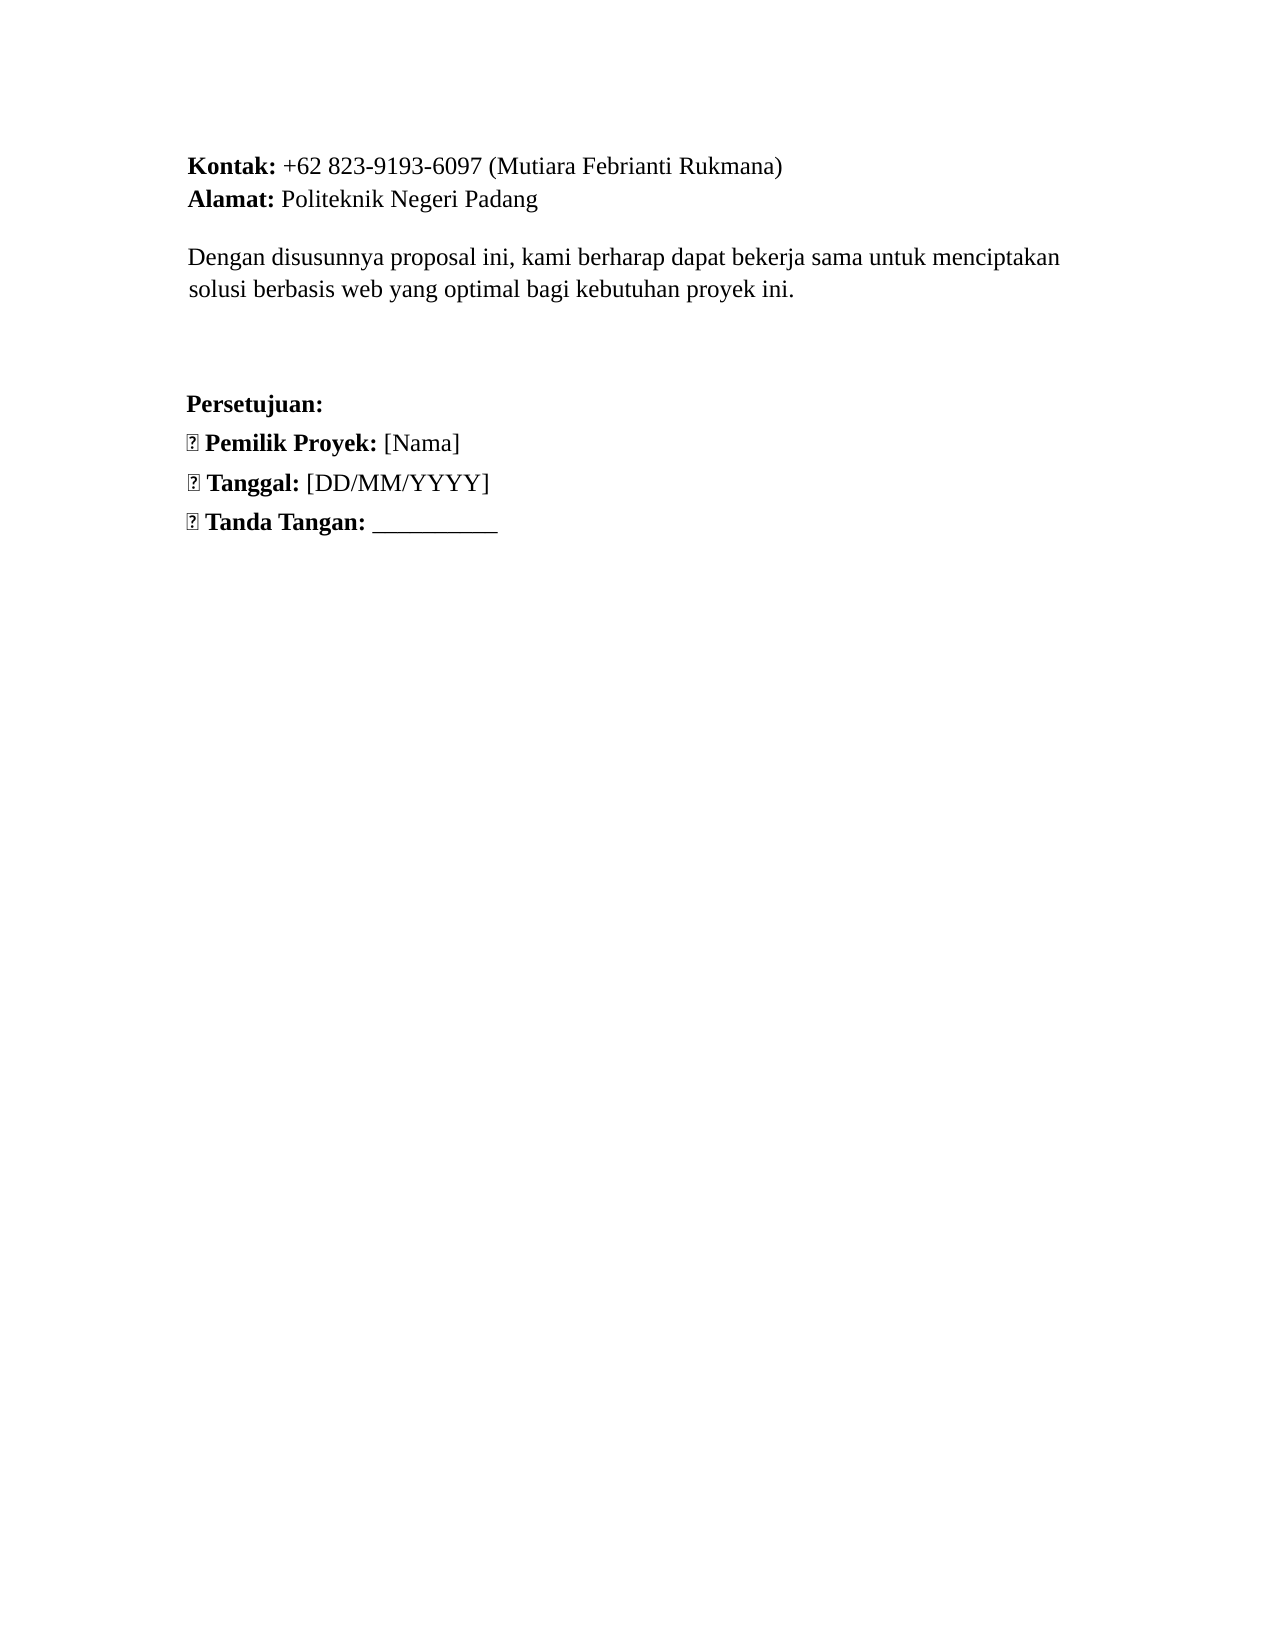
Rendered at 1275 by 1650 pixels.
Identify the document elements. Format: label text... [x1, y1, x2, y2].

text Alamat: Politeknik Negeri Padang [187, 184, 1083, 213]
text 📌 Pemilik Proyek: [Nama] [186, 428, 1083, 458]
text 📌 Tanggal: [DD/MM/YYYY] [187, 467, 1083, 497]
text Persetujuan: [186, 389, 1083, 418]
text 📌 Tanda Tangan: __________ [186, 506, 1083, 537]
text Kontak: +62 823-9193-6097 (Mutiara Febrianti Rukmana) [187, 151, 1083, 180]
text Dengan disusunnya proposal ini, kami berharap dapat bekerja sama untuk menciptakan solusi berbasis web yang optimal bagi kebutuhan proyek ini. [187, 242, 1083, 302]
